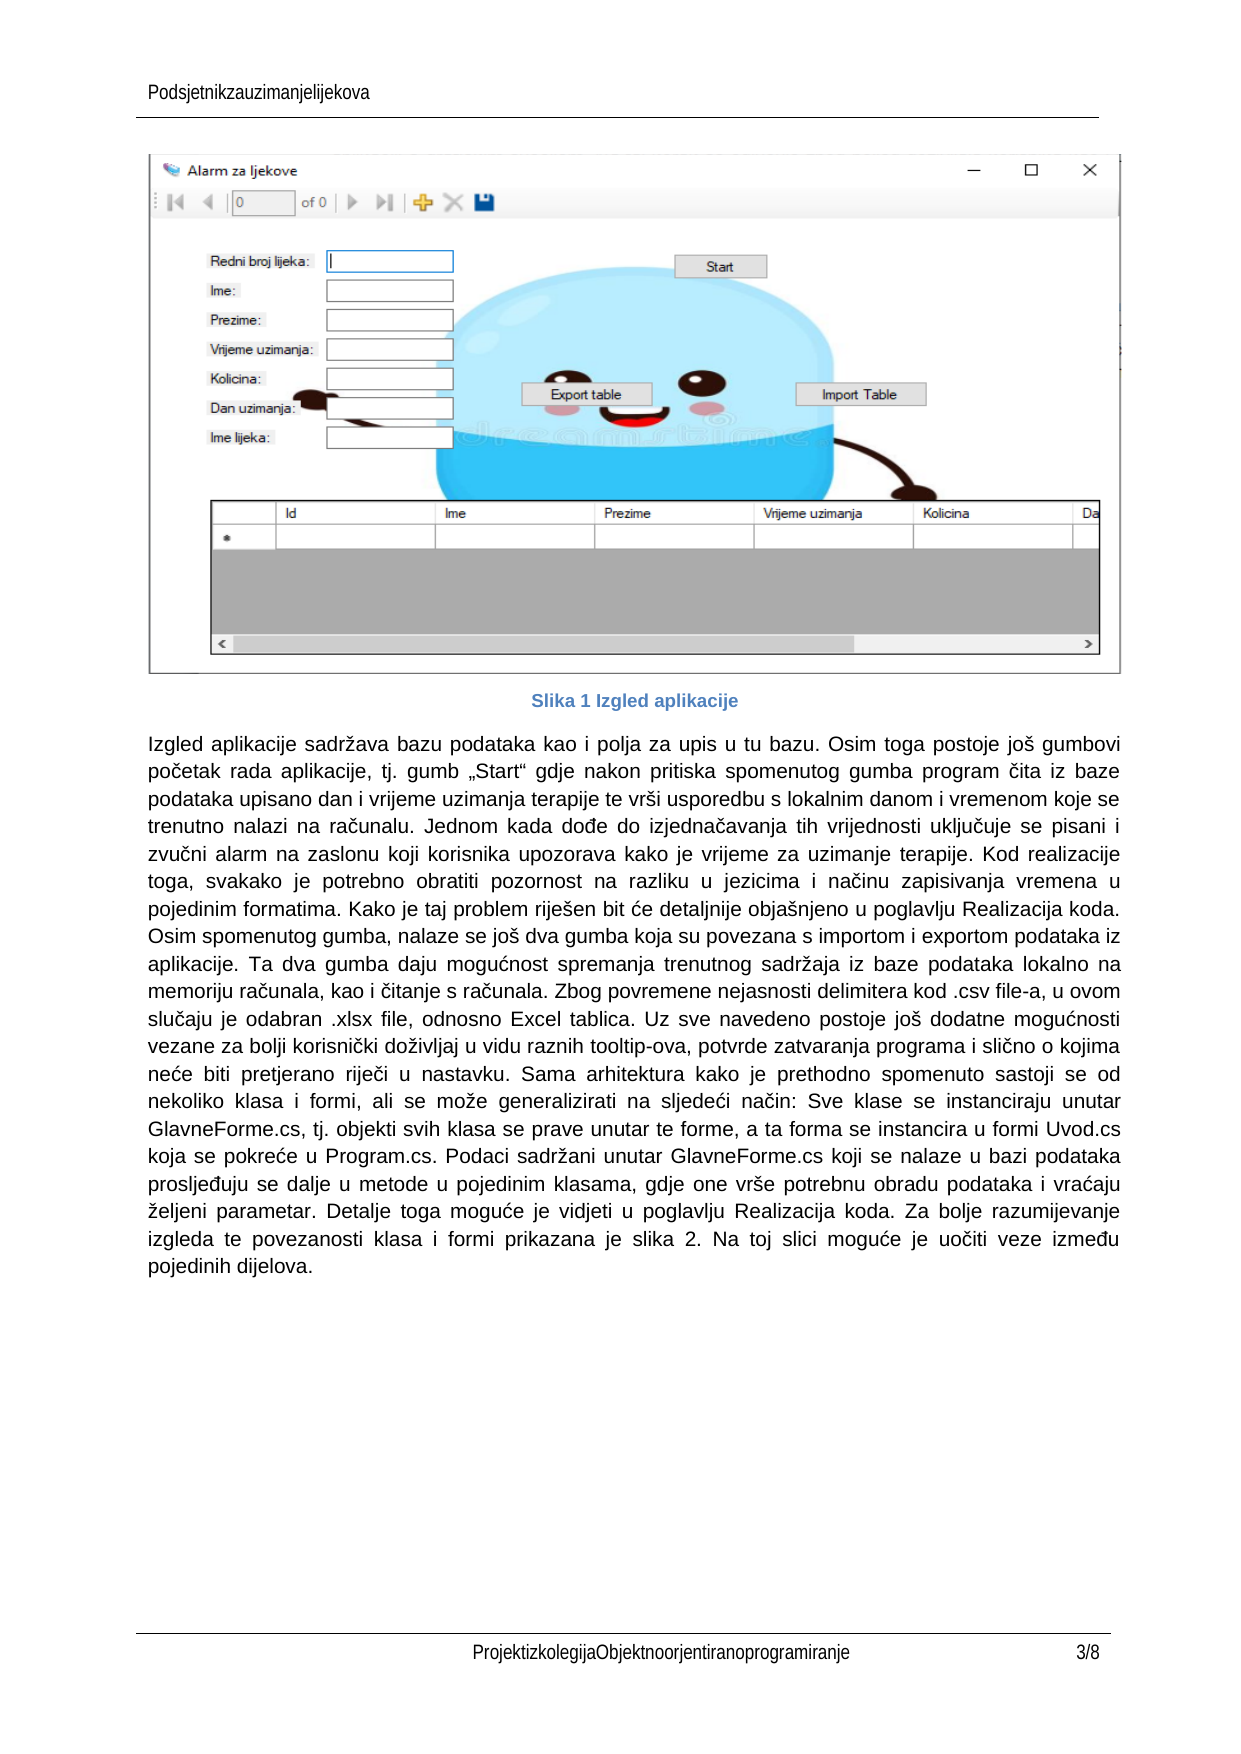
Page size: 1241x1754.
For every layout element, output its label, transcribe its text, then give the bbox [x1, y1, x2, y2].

picture [148, 154, 1122, 674]
text Izgled aplikacije sadržava bazu podataka kao i polja za upis u tu bazu. Osim toga postoje još gumbovi početak rada aplikacije, tj. gumb „Start“ gdje nakon pritiska spomenutog gumba program čita iz baze podataka upisano dan i vrijeme uzimanja terapije te vrši usporedbu s lokalnim danom i vremenom koje se trenutno nalazi na računalu. Jednom kada dođe do izjednačavanja tih vrijednosti uključuje se pisani i zvučni alarm na zaslonu koji korisnika upozorava kako je vrijeme za uzimanje terapije. Kod realizacije toga, svakako je potrebno obratiti pozornost na razliku u jezicima i načinu zapisivanja vremena u pojedinim formatima. Kako je taj problem riješen bit će detaljnije objašnjeno u poglavlju Realizacija koda. Osim spomenutog gumba, nalaze se još dva gumba koja su povezana s importom i exportom podataka iz aplikacije. Ta dva gumba daju mogućnost spremanja trenutnog sadržaja iz baze podataka lokalno na memoriju računala, kao i čitanje s računala. Zbog povremene nejasnosti delimitera kod .csv file-a, u ovom slučaju je odabran .xlsx file, odnosno Excel tablica. Uz sve navedeno postoje još dodatne mogućnosti vezane za bolji korisnički doživljaj u vidu raznih tooltip-ova, potvrde zatvaranja programa i slično o kojima neće biti pretjerano riječi u nastavku. Sama arhitektura kako je prethodno spomenuto sastoji se od nekoliko klasa i formi, ali se može generalizirati na sljedeći način: Sve klase se instanciraju unutar GlavneForme.cs, tj. objekti svih klasa se prave unutar te forme, a ta forma se instancira u formi Uvod.cs koja se pokreće u Program.cs. Podaci sadržani unutar GlavneForme.cs koji se nalaze u bazi podataka prosljeđuju se dalje u metode u pojedinim klasama, gdje one vrše potrebnu obradu podataka i vraćaju željeni parametar. Detalje toga moguće je vidjeti u poglavlju Realizacija koda. Za bolje razumijevanje izgleda te povezanosti klasa i formi prikazana je slika 2. Na toj slici moguće je uočiti veze između pojedinih dijelova. [148, 732, 1122, 1278]
